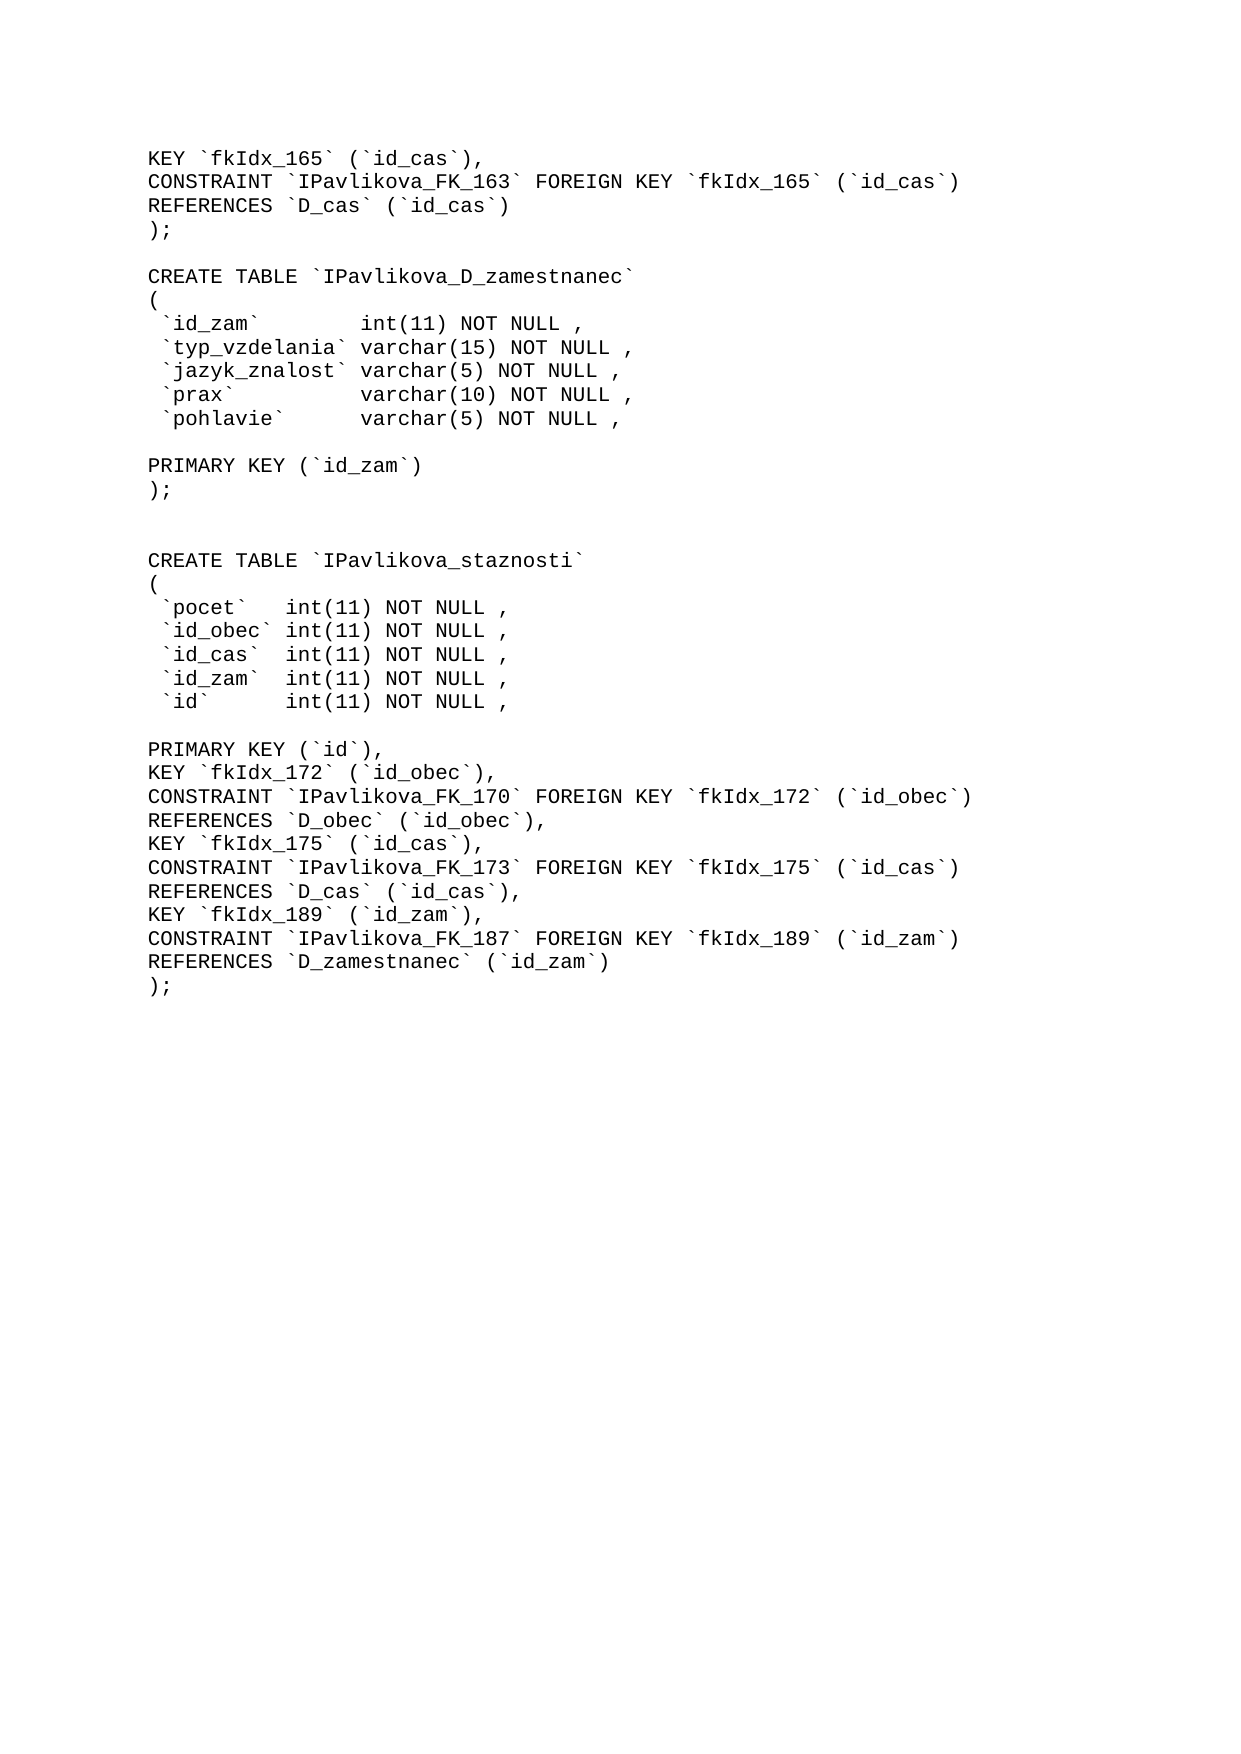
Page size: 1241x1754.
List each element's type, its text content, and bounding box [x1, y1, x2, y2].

text CONSTRAINT `IPavlikova_FK_173` FOREIGN KEY `fkIdx_175` (`id_cas`) REFERENCES `D_cas` (`id_cas`), [148, 857, 1093, 904]
text `id_cas` int(11) NOT NULL , [148, 644, 1093, 668]
text KEY `fkIdx_175` (`id_cas`), [148, 833, 1093, 857]
text CONSTRAINT `IPavlikova_FK_187` FOREIGN KEY `fkIdx_189` (`id_zam`) REFERENCES `D_zamestnanec` (`id_zam`) [148, 928, 1093, 975]
text `pohlavie` varchar(5) NOT NULL , [148, 408, 1093, 431]
text ( [148, 573, 1093, 597]
text CREATE TABLE `IPavlikova_D_zamestnanec` [148, 266, 1093, 289]
text `jazyk_znalost` varchar(5) NOT NULL , [148, 360, 1093, 384]
text `pocet` int(11) NOT NULL , [148, 597, 1093, 621]
text CONSTRAINT `IPavlikova_FK_170` FOREIGN KEY `fkIdx_172` (`id_obec`) REFERENCES `D_obec` (`id_obec`), [148, 786, 1093, 833]
text `typ_vzdelania` varchar(15) NOT NULL , [148, 337, 1093, 360]
text `id_zam` int(11) NOT NULL , [148, 668, 1093, 691]
text ( [148, 289, 1093, 313]
text ); [148, 479, 1093, 502]
text `id_zam` int(11) NOT NULL , [148, 313, 1093, 337]
text `prax` varchar(10) NOT NULL , [148, 384, 1093, 408]
text `id` int(11) NOT NULL , [148, 691, 1093, 715]
text PRIMARY KEY (`id`), [148, 739, 1093, 762]
text ); [148, 218, 1093, 242]
text KEY `fkIdx_172` (`id_obec`), [148, 762, 1093, 786]
text CREATE TABLE `IPavlikova_staznosti` [148, 549, 1093, 573]
text KEY `fkIdx_165` (`id_cas`), [148, 148, 1093, 171]
text CONSTRAINT `IPavlikova_FK_163` FOREIGN KEY `fkIdx_165` (`id_cas`) REFERENCES `D_cas` (`id_cas`) [148, 171, 1093, 218]
text `id_obec` int(11) NOT NULL , [148, 621, 1093, 644]
text ); [148, 975, 1093, 999]
text PRIMARY KEY (`id_zam`) [148, 455, 1093, 479]
text KEY `fkIdx_189` (`id_zam`), [148, 904, 1093, 928]
